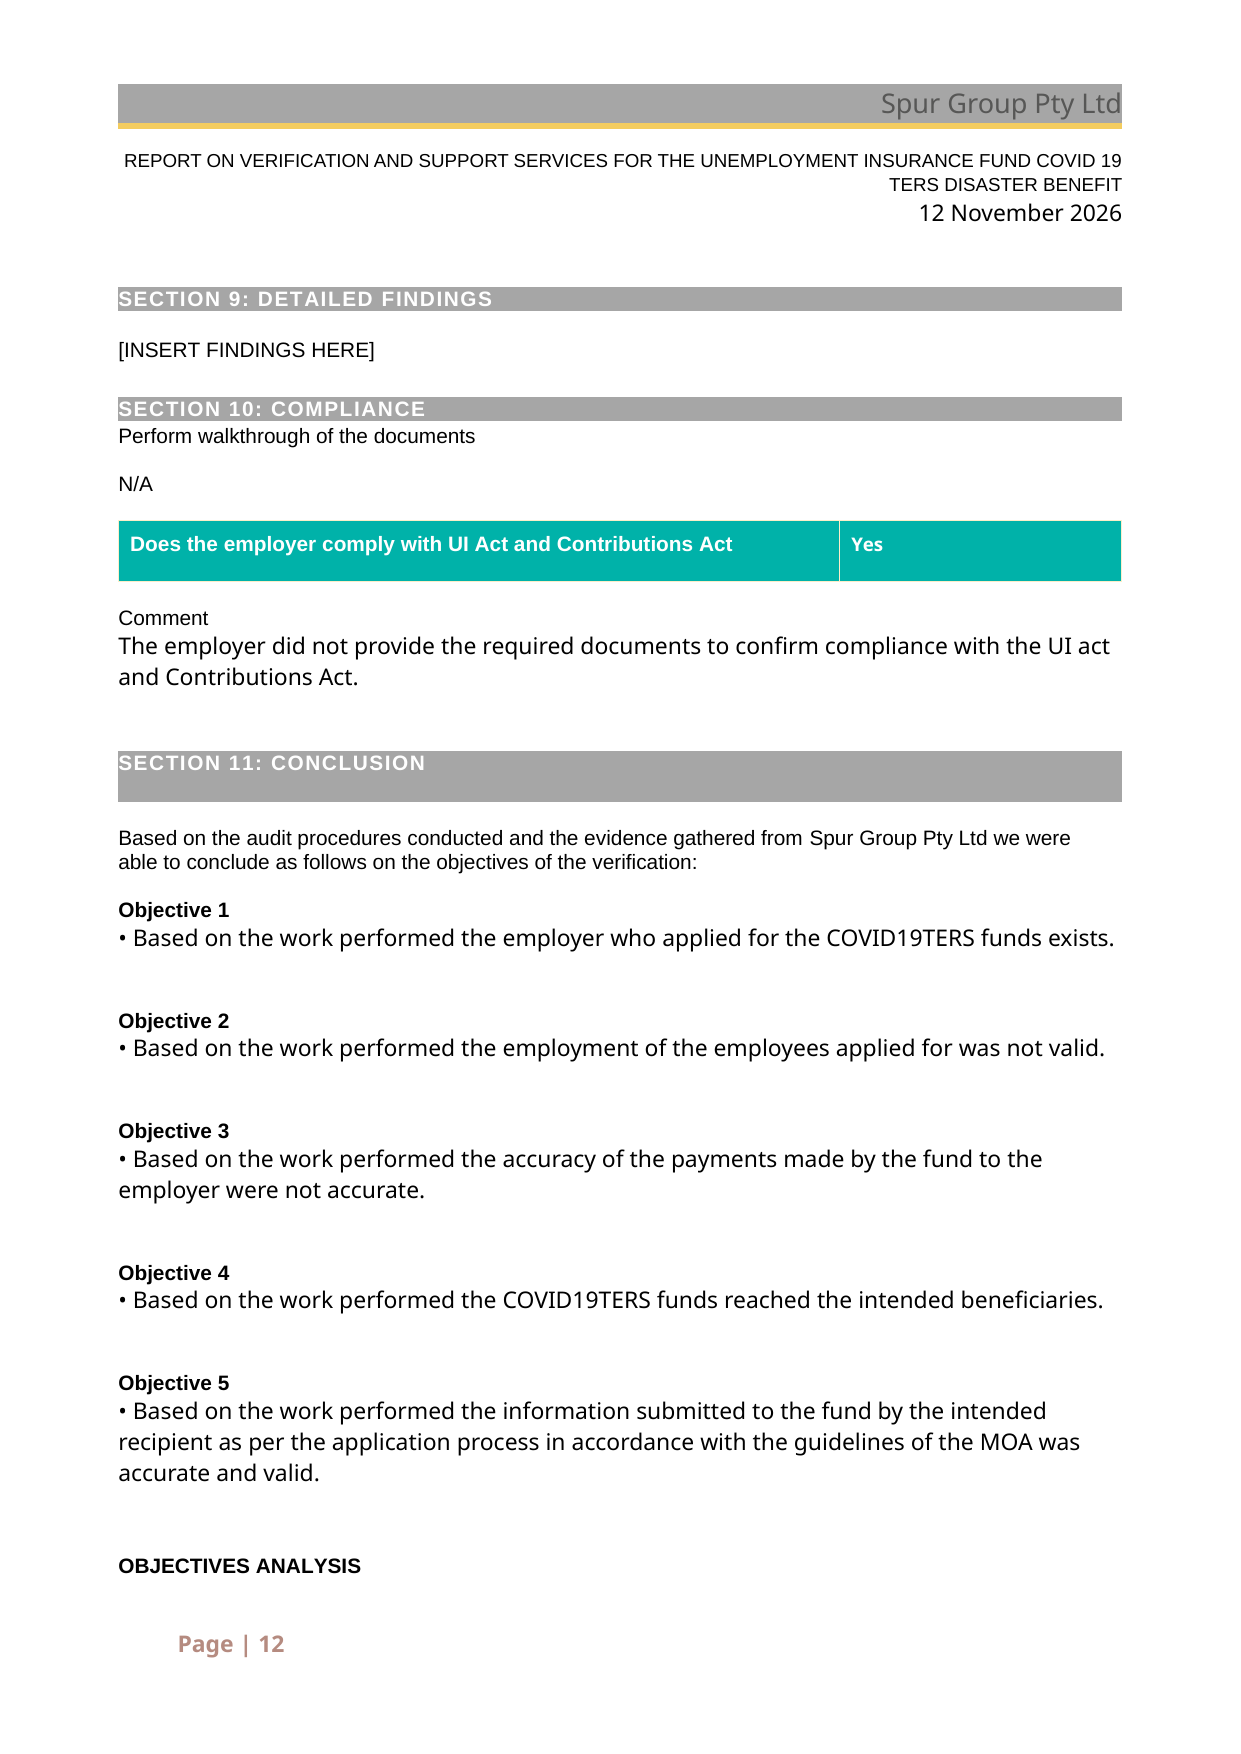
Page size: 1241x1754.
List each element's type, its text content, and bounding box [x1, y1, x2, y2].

text • Based on the work performed the employment of the employees applied for was not valid. [118, 1032, 1122, 1095]
text able to conclude as follows on the objectives of the verification: [118, 850, 1122, 874]
text Objective 3 [118, 1119, 1122, 1143]
text The employer did not provide the required documents to confirm compliance with the UI act and Contributions Act. [118, 630, 1122, 692]
text Objective 2 [118, 1008, 1122, 1032]
text SECTION 9: DETAILED FINDINGS [118, 287, 1122, 311]
text Objective 4 [118, 1261, 1122, 1284]
text Comment [118, 606, 1122, 630]
text Perform walkthrough of the documents [118, 424, 1122, 448]
text [INSERT FINDINGS HERE] [118, 338, 1122, 362]
text OBJECTIVES ANALYSIS [118, 1554, 1122, 1578]
text SECTION 11: CONCLUSION [118, 751, 1122, 775]
text N/A [118, 472, 1122, 496]
text Objective 1 [118, 898, 1122, 922]
text SECTION 10: COMPLIANCE [118, 397, 1122, 421]
table_header Yes [840, 521, 1121, 581]
text • Based on the work performed the employer who applied for the COVID19TERS funds exists. [118, 922, 1122, 984]
text • Based on the work performed the accuracy of the payments made by the fund to the employer were not accurate. [118, 1143, 1122, 1237]
table_header Does the employer comply with UI Act and Contributions Act [119, 521, 839, 581]
text • Based on the work performed the information submitted to the fund by the intended recipient as per the application process in accordance with the guidelines of the MOA was accurate and valid. [118, 1395, 1122, 1520]
text Based on the audit procedures conducted and the evidence gathered from Spur Group Pty Ltd we were [118, 826, 1122, 850]
text • Based on the work performed the COVID19TERS funds reached the intended beneficiaries. [118, 1284, 1122, 1347]
text Objective 5 [118, 1371, 1122, 1395]
